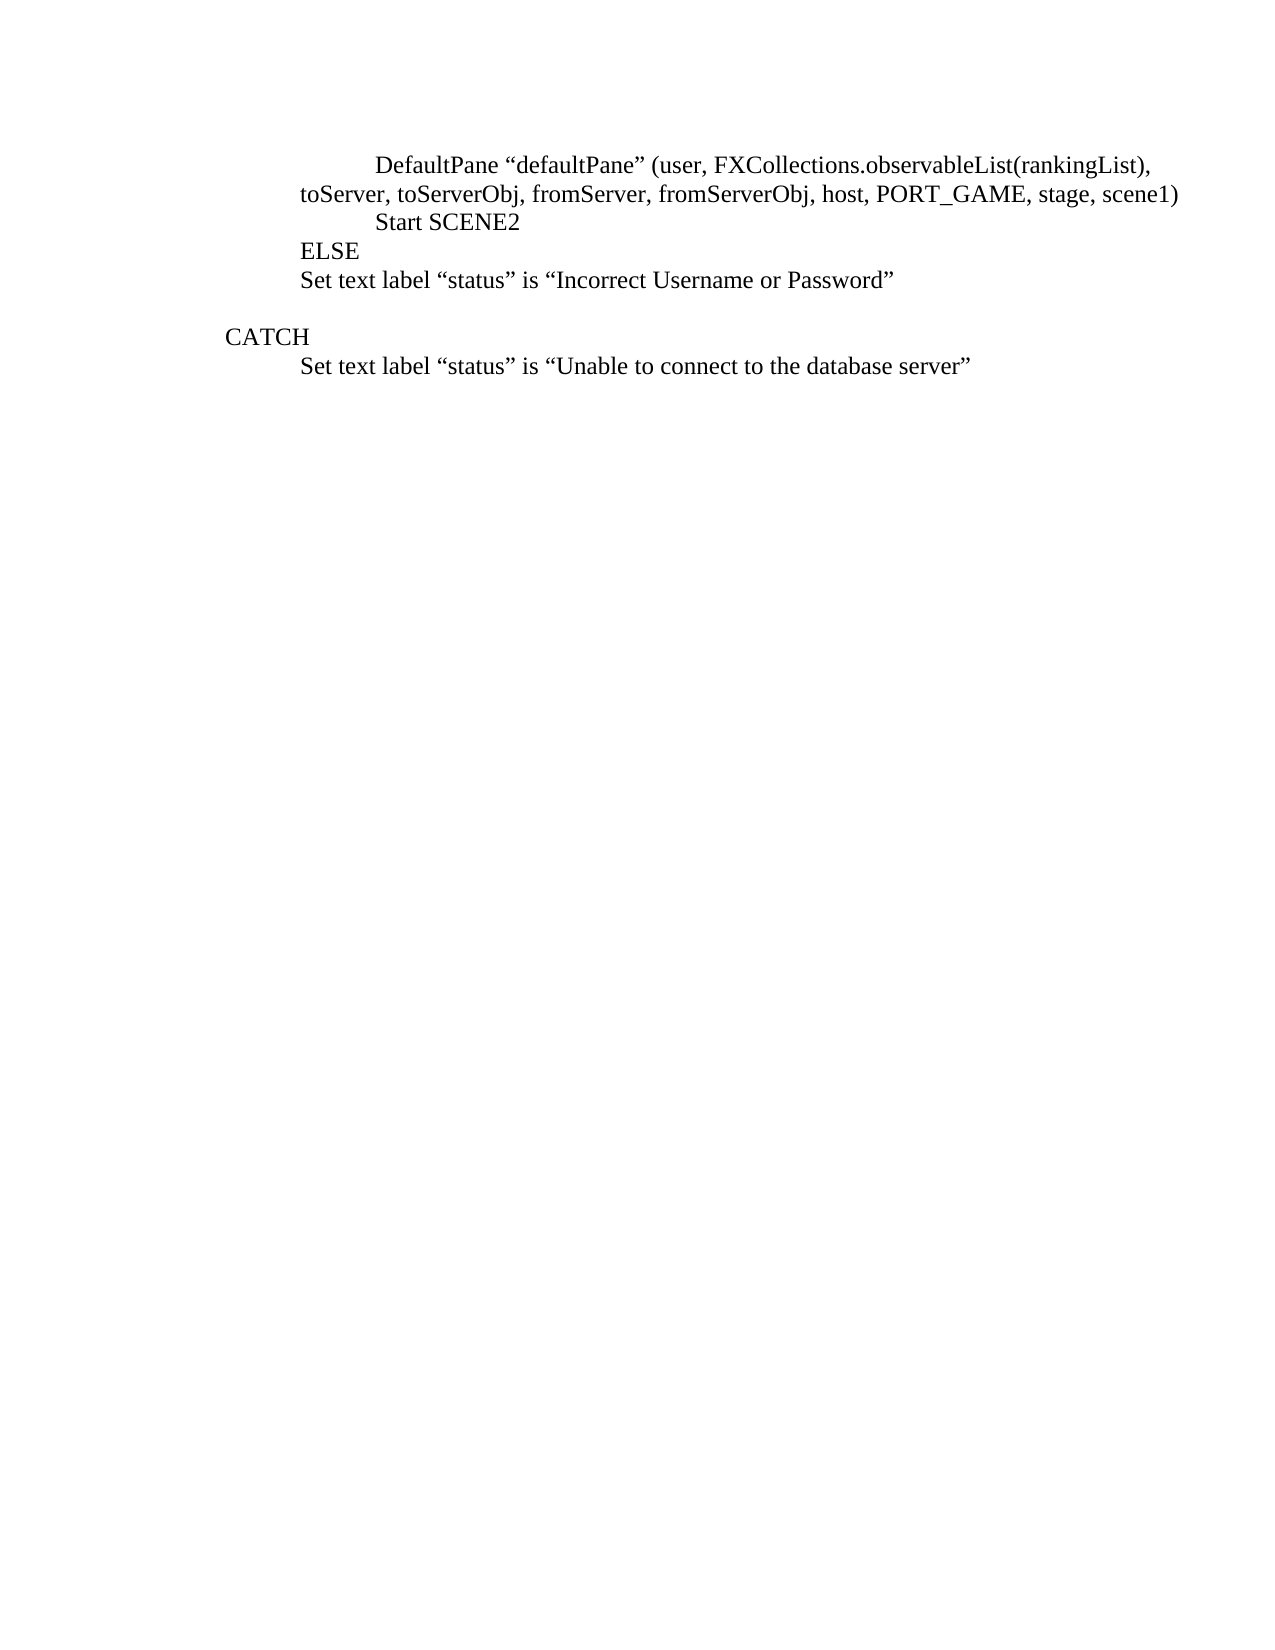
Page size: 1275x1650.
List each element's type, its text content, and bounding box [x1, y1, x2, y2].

text Set text label “status” is “Unable to connect to the database server” [150, 351, 1228, 409]
text CATCH [150, 322, 1228, 351]
text ELSE [150, 236, 1228, 265]
text Set text label “status” is “Incorrect Username or Password” [150, 265, 1228, 294]
text Start SCENE2 [150, 207, 1228, 236]
text toServer, toServerObj, fromServer, fromServerObj, host, PORT_GAME, stage, scene1) [150, 179, 1228, 207]
text DefaultPane “defaultPane” (user, FXCollections.observableList(rankingList), [150, 150, 1228, 179]
